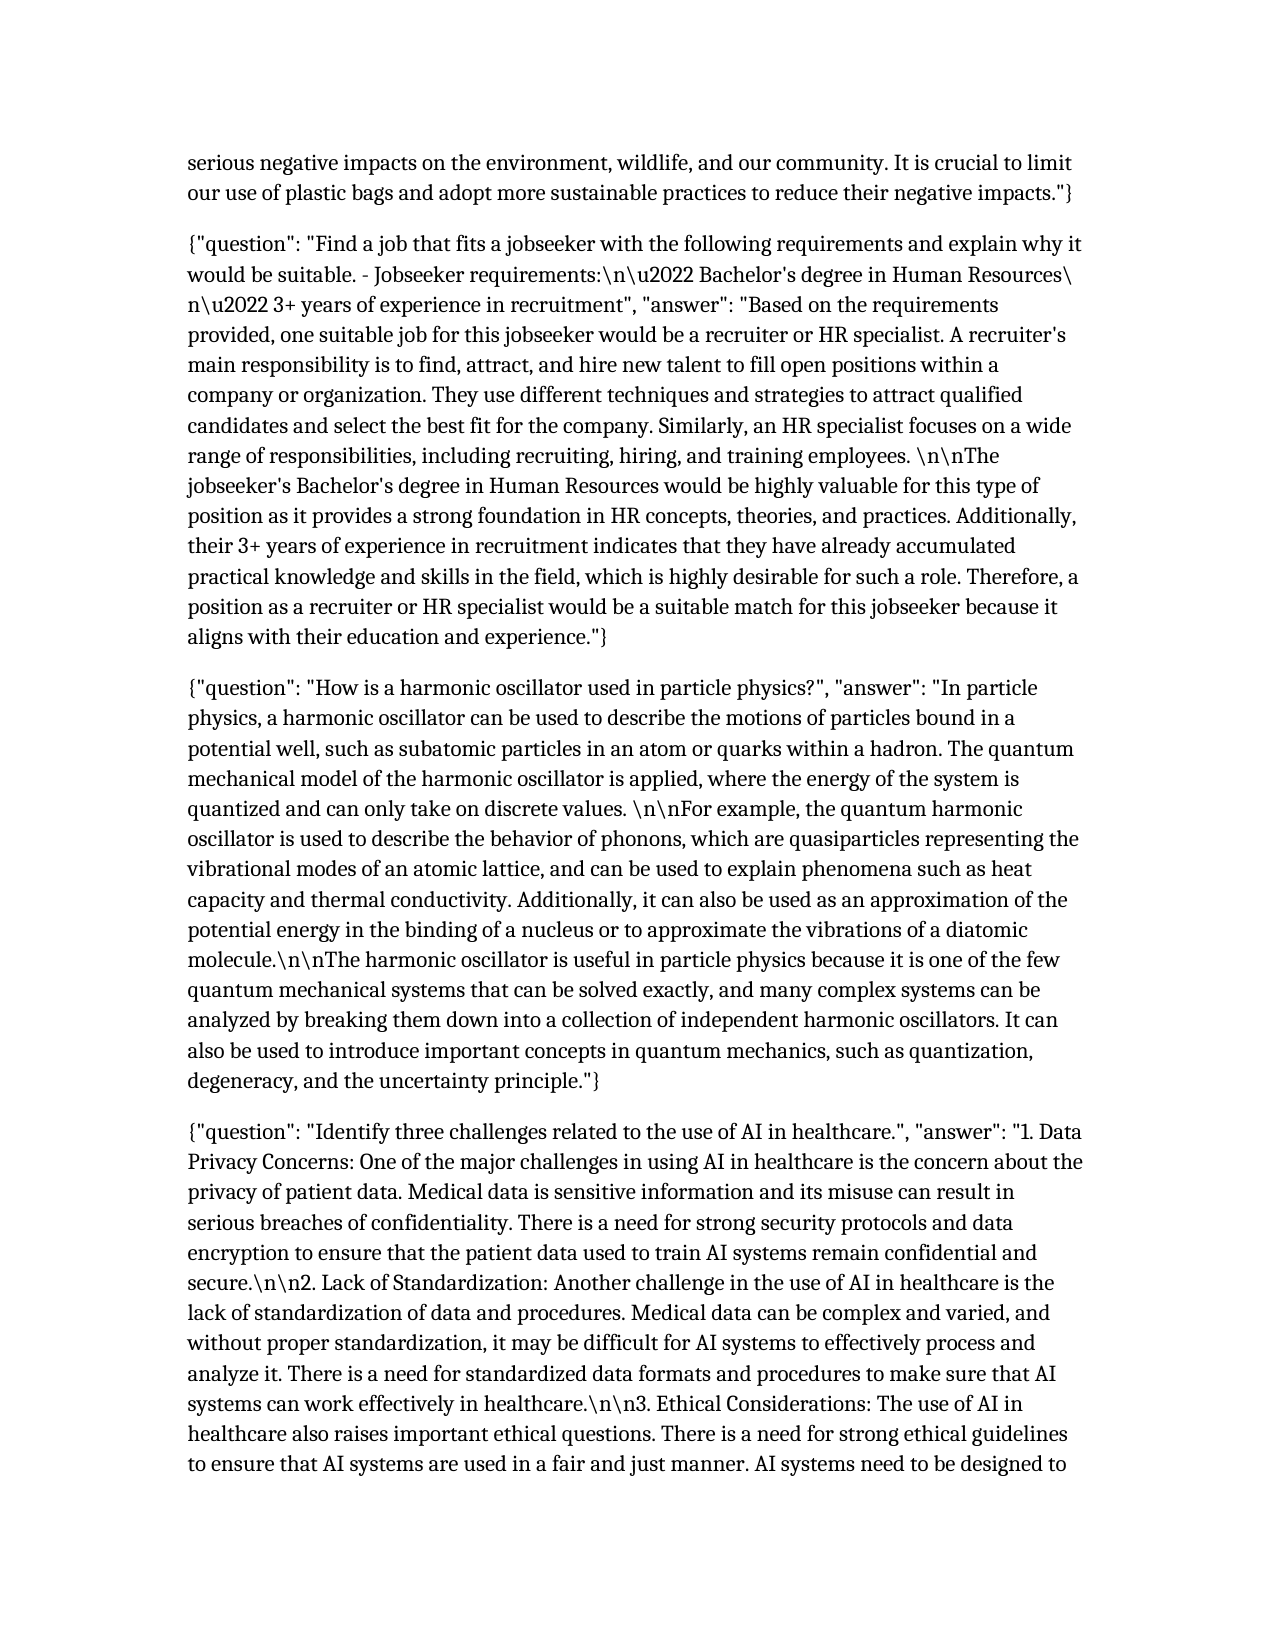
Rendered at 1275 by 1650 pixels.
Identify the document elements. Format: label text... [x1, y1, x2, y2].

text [187, 150, 1087, 207]
text {"question": "How is a harmonic oscillator used in particle physics?", "answer": "In particle physics, a harmonic oscillator can be used to describe the motions of particles bound in a potential well, such as subatomic particles in an atom or quarks within a hadron. The quantum mechanical model of the harmonic oscillator is applied, where the energy of the system is quantized and can only take on discrete values. \n\nFor example, the quantum harmonic oscillator is used to describe the behavior of phonons, which are quasiparticles representing the vibrational modes of an atomic lattice, and can be used to explain phenomena such as heat capacity and thermal conductivity. Additionally, it can also be used as an approximation of the potential energy in the binding of a nucleus or to approximate the vibrations of a diatomic molecule.\n\nThe harmonic oscillator is useful in particle physics because it is one of the few quantum mechanical systems that can be solved exactly, and many complex systems can be analyzed by breaking them down into a collection of independent harmonic oscillators. It can also be used to introduce important concepts in quantum mechanics, such as quantization, degeneracy, and the uncertainty principle."} [187, 675, 1087, 1094]
text {"question": "Find a job that fits a jobseeker with the following requirements and explain why it would be suitable. - Jobseeker requirements:\n\u2022 Bachelor's degree in Human Resources\n\u2022 3+ years of experience in recruitment", "answer": "Based on the requirements provided, one suitable job for this jobseeker would be a recruiter or HR specialist. A recruiter's main responsibility is to find, attract, and hire new talent to fill open positions within a company or organization. They use different techniques and strategies to attract qualified candidates and select the best fit for the company. Similarly, an HR specialist focuses on a wide range of responsibilities, including recruiting, hiring, and training employees. \n\nThe jobseeker's Bachelor's degree in Human Resources would be highly valuable for this type of position as it provides a strong foundation in HR concepts, theories, and practices. Additionally, their 3+ years of experience in recruitment indicates that they have already accumulated practical knowledge and skills in the field, which is highly desirable for such a role. Therefore, a position as a recruiter or HR specialist would be a suitable match for this jobseeker because it aligns with their education and experience."} [187, 231, 1087, 650]
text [187, 1119, 1087, 1477]
